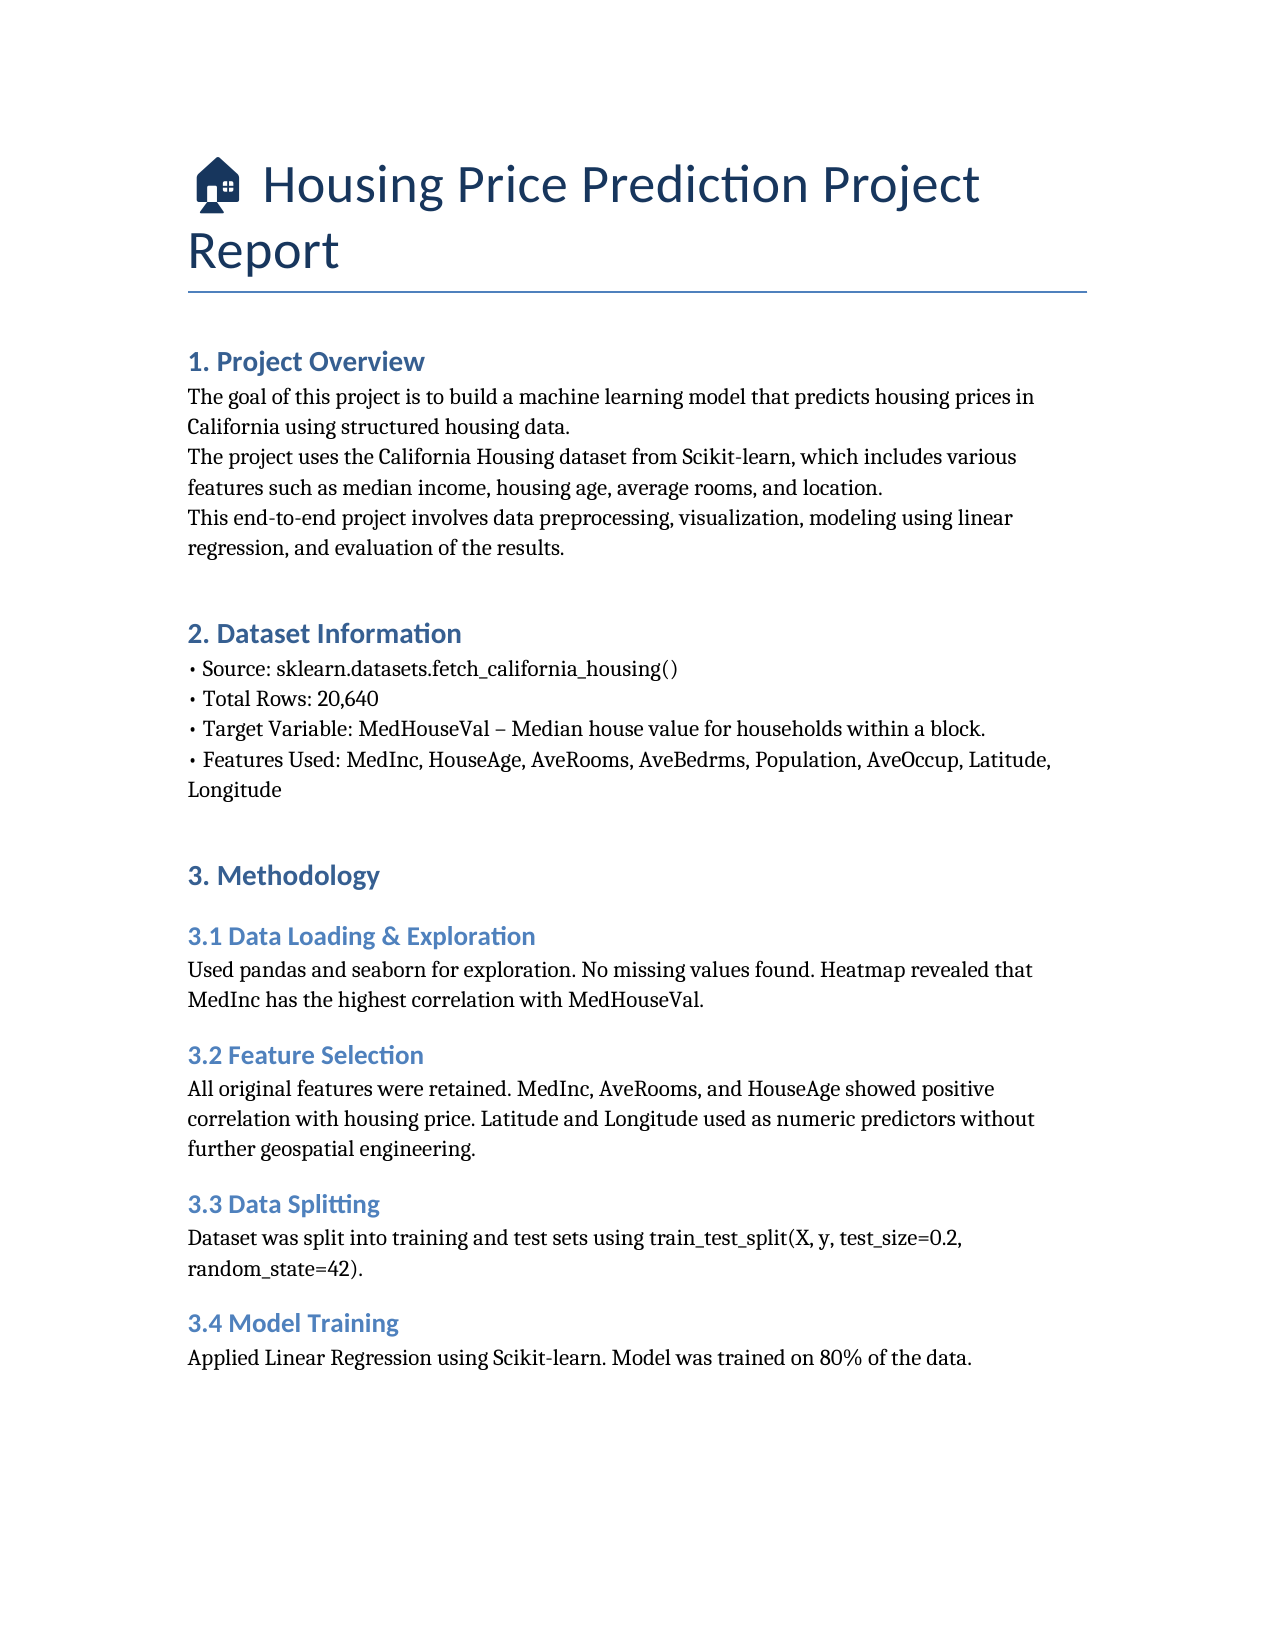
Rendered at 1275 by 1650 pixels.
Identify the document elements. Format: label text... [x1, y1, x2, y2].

title 🏠 Housing Price Prediction Project Report [187, 150, 1087, 293]
text Used pandas and seaborn for exploration. No missing values found. Heatmap revealed that MedInc has the highest correlation with MedHouseVal. [187, 957, 1087, 1013]
text All original features were retained. MedInc, AveRooms, and HouseAge showed positive correlation with housing price. Latitude and Longitude used as numeric predictors without further geospatial engineering. [187, 1076, 1087, 1162]
text Dataset was split into training and test sets using train_test_split(X, y, test_size=0.2, random_state=42). [187, 1225, 1087, 1282]
subtitle 3.4 Model Training [187, 1306, 1087, 1339]
subtitle 3.1 Data Loading & Exploration [187, 919, 1087, 952]
text • Source: sklearn.datasets.fetch_california_housing() • Total Rows: 20,640 • Target Variable: MedHouseVal – Median house value for households within a block. • Features Used: MedInc, HouseAge, AveRooms, AveBedrms, Population, AveOccup, Latitude, Longitude [187, 656, 1087, 803]
text Applied Linear Regression using Scikit-learn. Model was trained on 80% of the data. [187, 1344, 1087, 1371]
subtitle 3.2 Feature Selection [187, 1038, 1087, 1071]
subtitle 3. Methodology [187, 857, 1087, 892]
subtitle 3.3 Data Splitting [187, 1187, 1087, 1220]
subtitle 1. Project Overview [187, 343, 1087, 378]
subtitle 2. Dataset Information [187, 615, 1087, 651]
text The goal of this project is to build a machine learning model that predicts housing prices in California using structured housing data. The project uses the California Housing dataset from Scikit-learn, which includes various features such as median income, housing age, average rooms, and location. This end-to-end project involves data preprocessing, visualization, modeling using linear regression, and evaluation of the results. [187, 384, 1087, 561]
